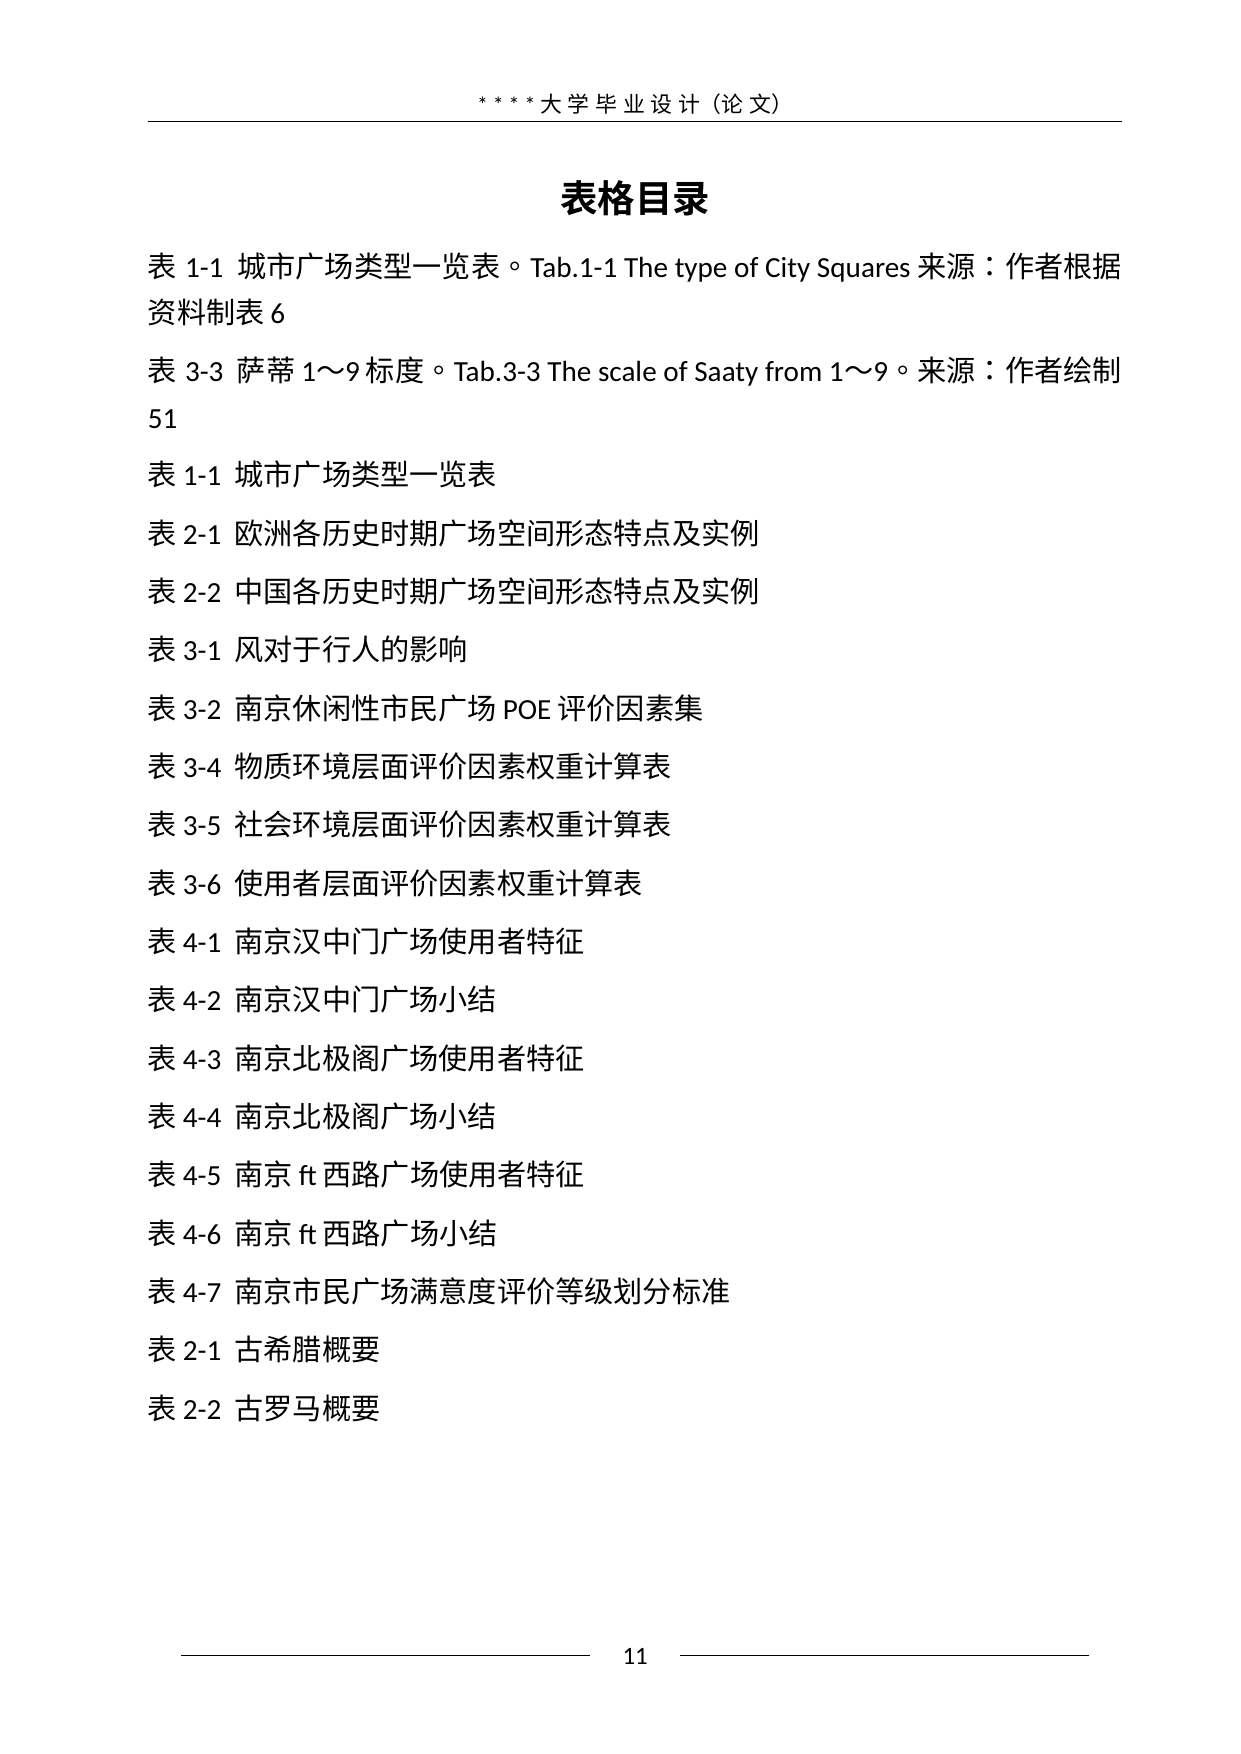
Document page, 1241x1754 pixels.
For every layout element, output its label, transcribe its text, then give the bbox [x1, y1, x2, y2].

text 表格目录 [148, 172, 1122, 224]
